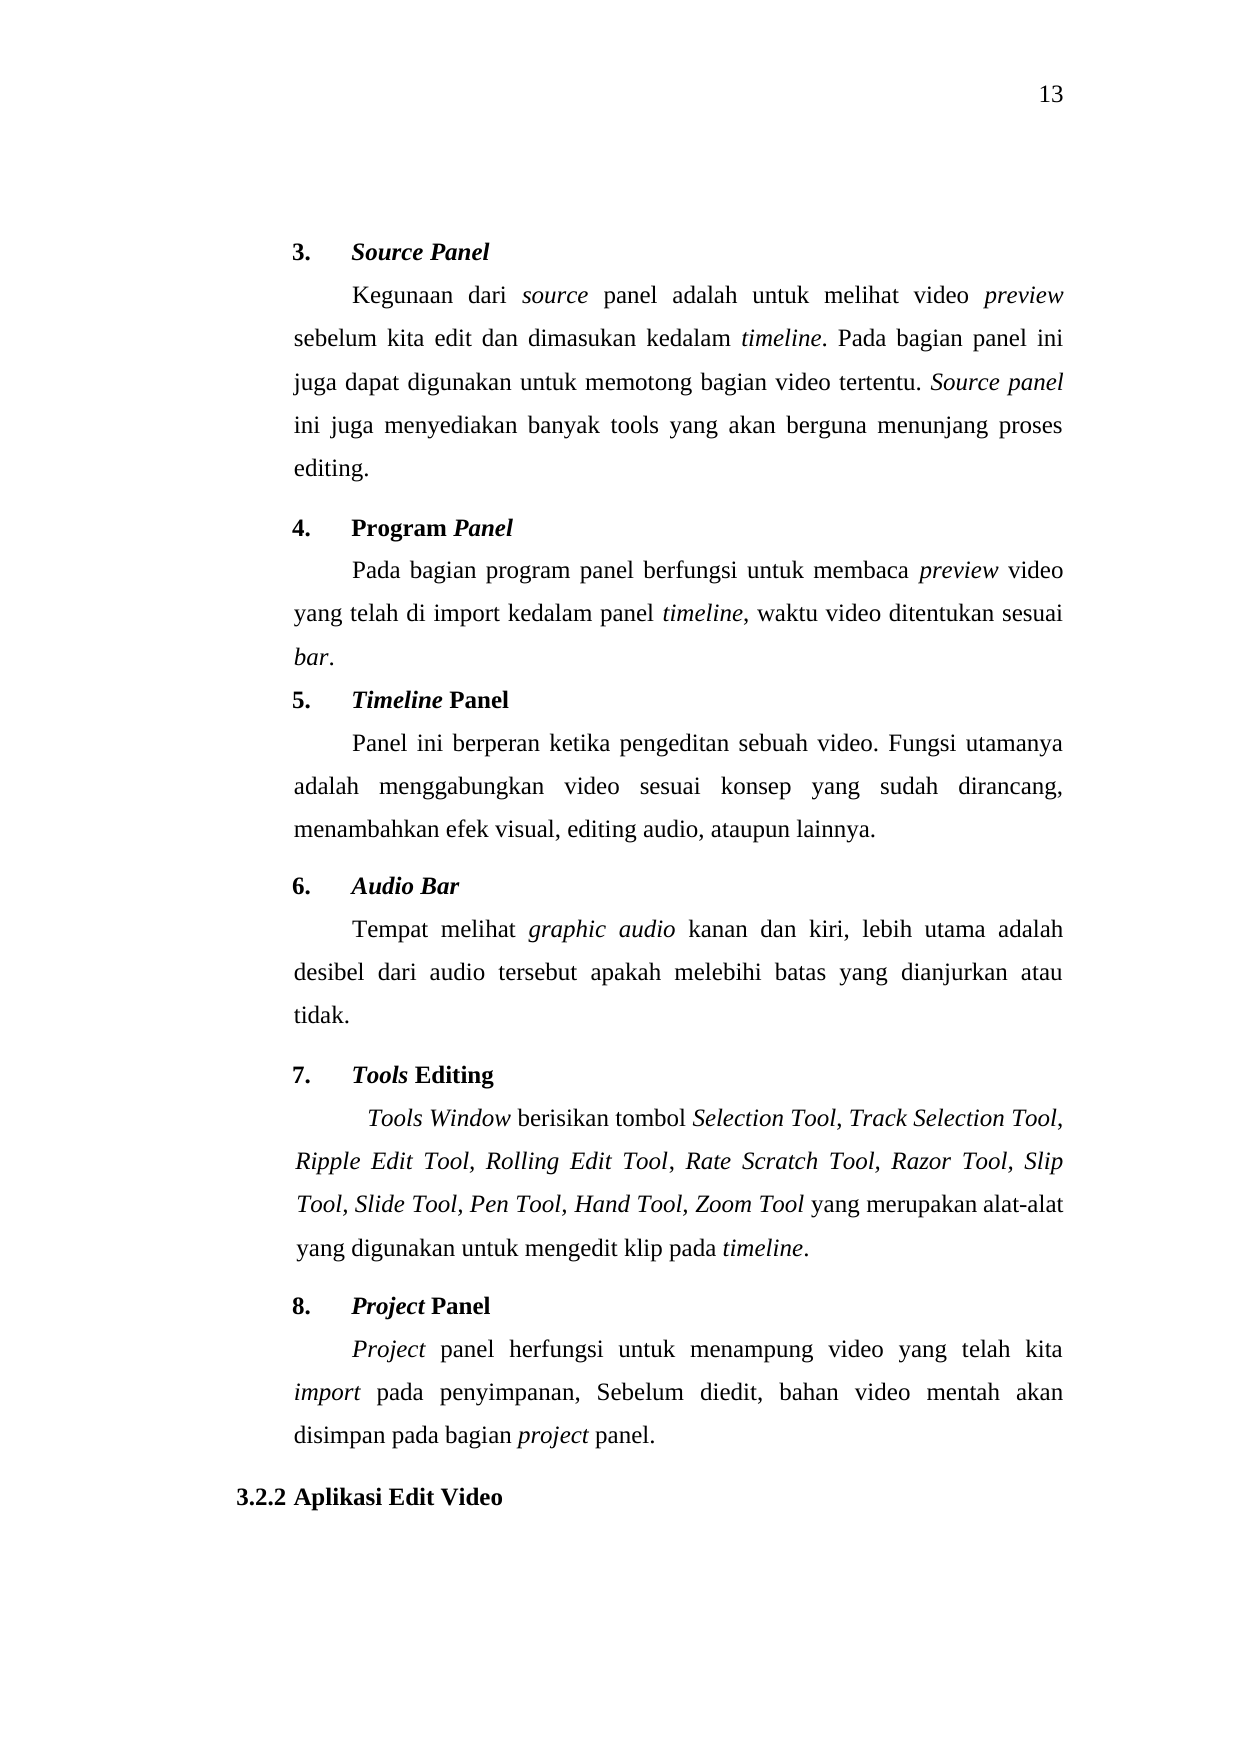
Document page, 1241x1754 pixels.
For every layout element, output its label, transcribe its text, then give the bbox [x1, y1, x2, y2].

text 3.2.2 Aplikasi Edit Video [236, 1482, 1063, 1510]
text Pada bagian program panel berfungsi untuk membaca preview video yang telah di import kedalam panel timeline, waktu video ditentukan sesuai bar. [294, 555, 1063, 670]
subtitle 3. Source Panel [236, 237, 1063, 266]
subtitle 4. Program Panel [236, 513, 1063, 541]
subtitle 7. Tools Editing [236, 1060, 1063, 1089]
text Project panel herfungsi untuk menampung video yang telah kita import pada penyimpanan, Sebelum diedit, bahan video mentah akan disimpan pada bagian project panel. [294, 1334, 1063, 1449]
subtitle 6. Audio Bar [236, 871, 1063, 900]
text Ripple Edit Tool, Rolling Edit Tool, Rate Scratch Tool, Razor Tool, Slip Tool, Slide Tool, Pen Tool, Hand Tool, Zoom Tool yang merupakan alat-alat yang digunakan untuk mengedit klip pada timeline. [295, 1146, 1063, 1261]
text Kegunaan dari source panel adalah untuk melihat video preview sebelum kita edit dan dimasukan kedalam timeline. Pada bagian panel ini juga dapat digunakan untuk memotong bagian video tertentu. Source panel ini juga menyediakan banyak tools yang akan berguna menunjang proses editing. [294, 280, 1063, 482]
text Tools Window berisikan tombol Selection Tool, Track Selection Tool, [236, 1103, 1063, 1132]
subtitle 8. Project Panel [236, 1291, 1063, 1320]
subtitle 5. Timeline Panel [236, 685, 1063, 714]
text Panel ini berperan ketika pengeditan sebuah video. Fungsi utamanya adalah menggabungkan video sesuai konsep yang sudah dirancang, menambahkan efek visual, editing audio, ataupun lainnya. [294, 728, 1063, 843]
text Tempat melihat graphic audio kanan dan kiri, lebih utama adalah desibel dari audio tersebut apakah melebihi batas yang dianjurkan atau tidak. [294, 914, 1063, 1029]
